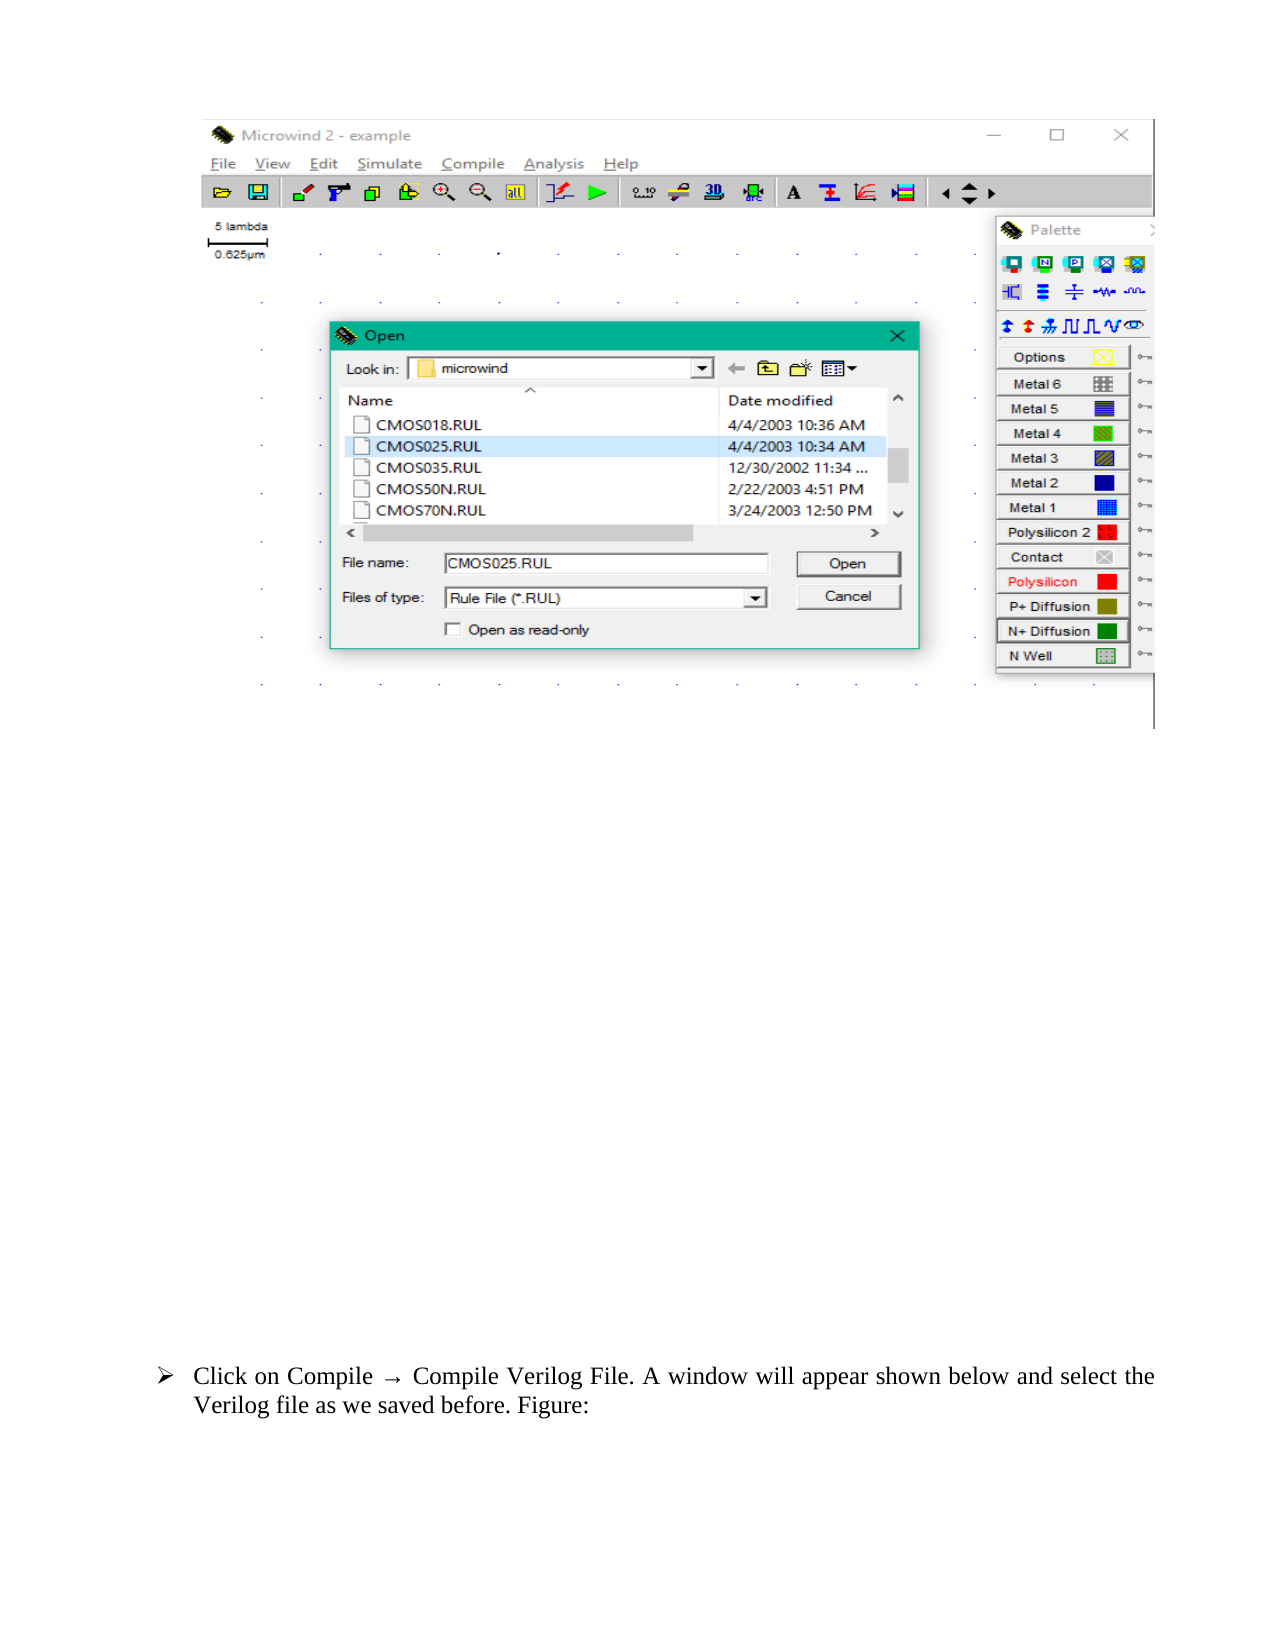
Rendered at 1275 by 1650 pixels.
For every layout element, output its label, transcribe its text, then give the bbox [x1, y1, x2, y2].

picture [201, 119, 1155, 729]
list Click on Compile → Compile Verilog File. A window will appear shown below and select the Verilog file as we saved before. Figure: [156, 1361, 1157, 1418]
